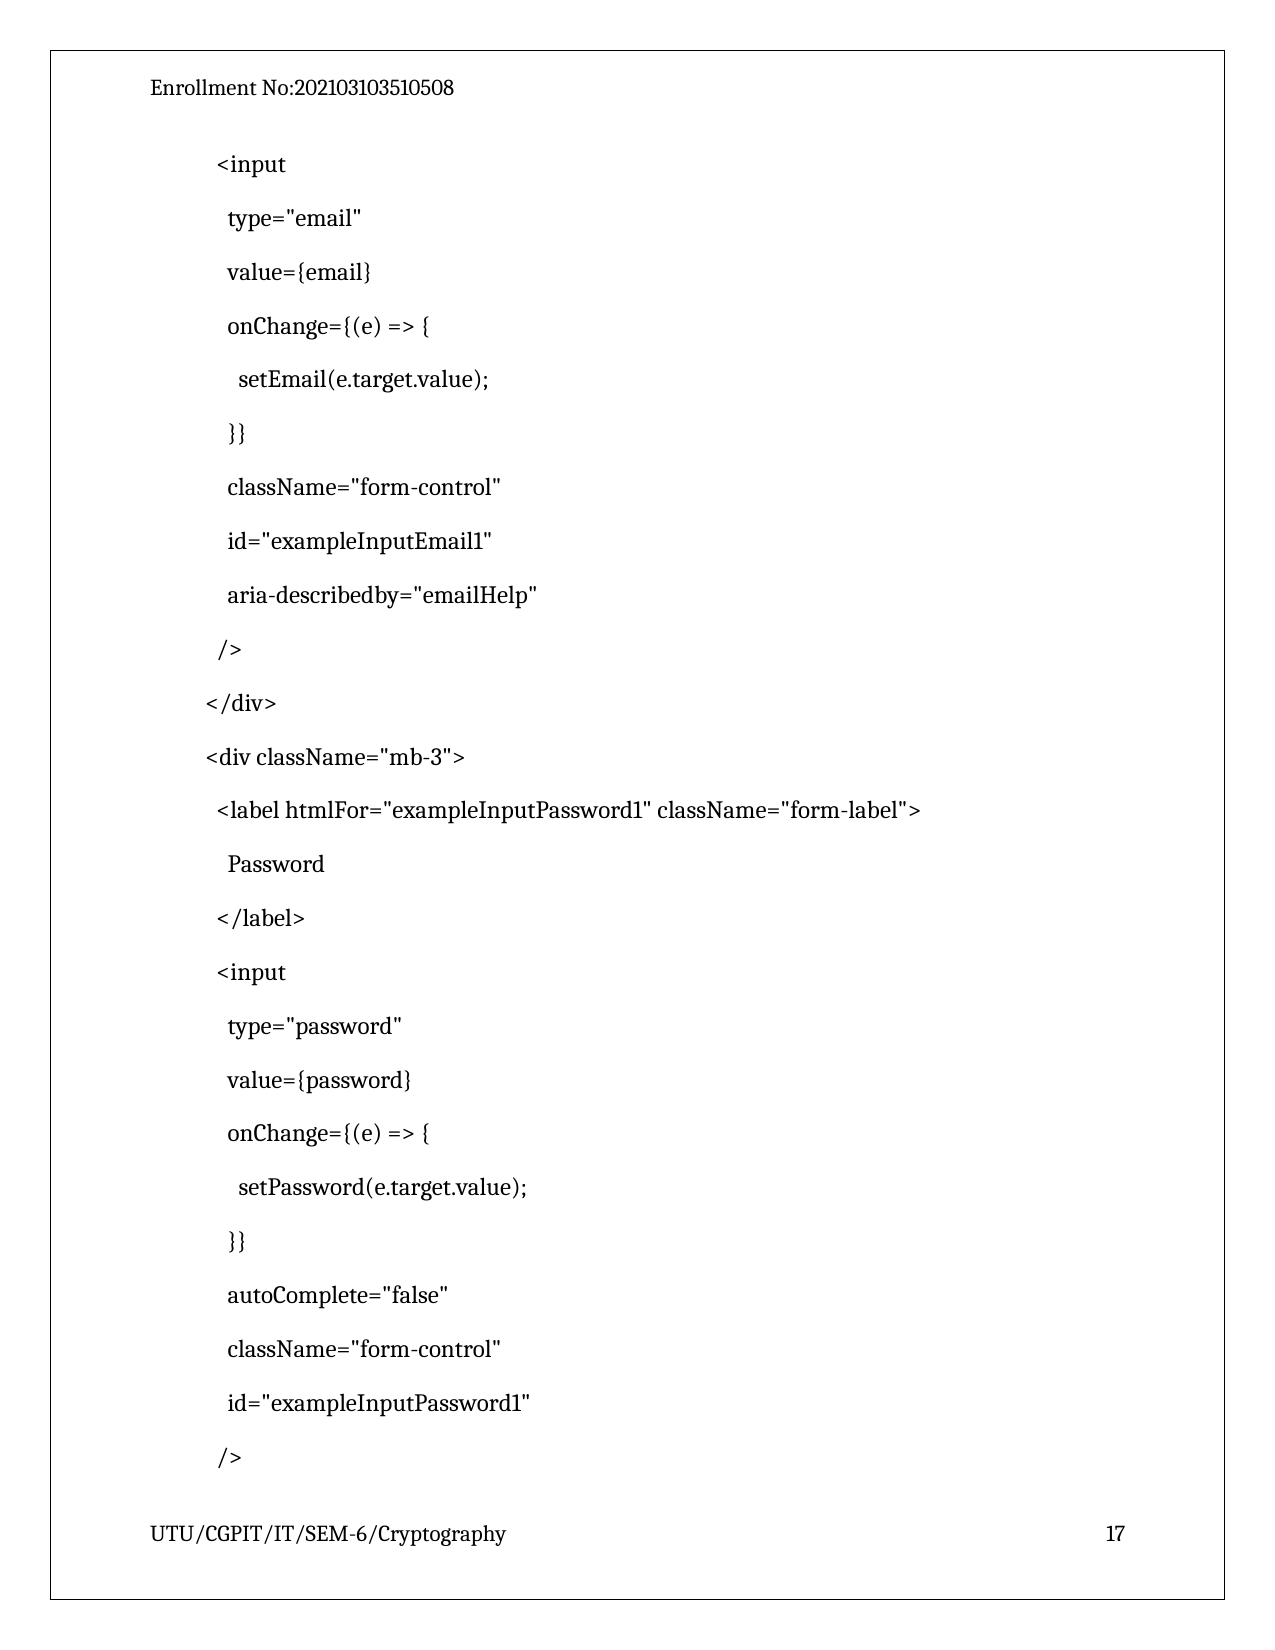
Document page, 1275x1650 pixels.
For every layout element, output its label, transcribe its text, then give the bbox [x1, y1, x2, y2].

text aria-describedby="emailHelp" [150, 581, 1125, 609]
text value={password} [150, 1066, 1125, 1094]
text Password [150, 850, 1125, 879]
text className="form-control" [150, 473, 1125, 502]
text value={email} [150, 258, 1125, 286]
text </div> [150, 688, 1125, 717]
text type="email" [150, 204, 1125, 233]
text </label> [150, 904, 1125, 933]
text <label htmlFor="exampleInputPassword1" className="form-label"> [150, 796, 1125, 825]
text <input [150, 150, 1125, 179]
text setEmail(e.target.value); [150, 365, 1125, 394]
text type="password" [150, 1012, 1125, 1040]
text autoComplete="false" [150, 1281, 1125, 1310]
text id="exampleInputPassword1" [150, 1389, 1125, 1417]
text }} [150, 419, 1125, 448]
text <div className="mb-3"> [150, 742, 1125, 771]
text className="form-control" [150, 1335, 1125, 1363]
text onChange={(e) => { [150, 312, 1125, 340]
text <input [150, 958, 1125, 987]
text /> [150, 635, 1125, 663]
text /> [150, 1442, 1125, 1471]
text setPassword(e.target.value); [150, 1173, 1125, 1202]
text onChange={(e) => { [150, 1119, 1125, 1148]
text id="exampleInputEmail1" [150, 527, 1125, 556]
text }} [150, 1227, 1125, 1256]
